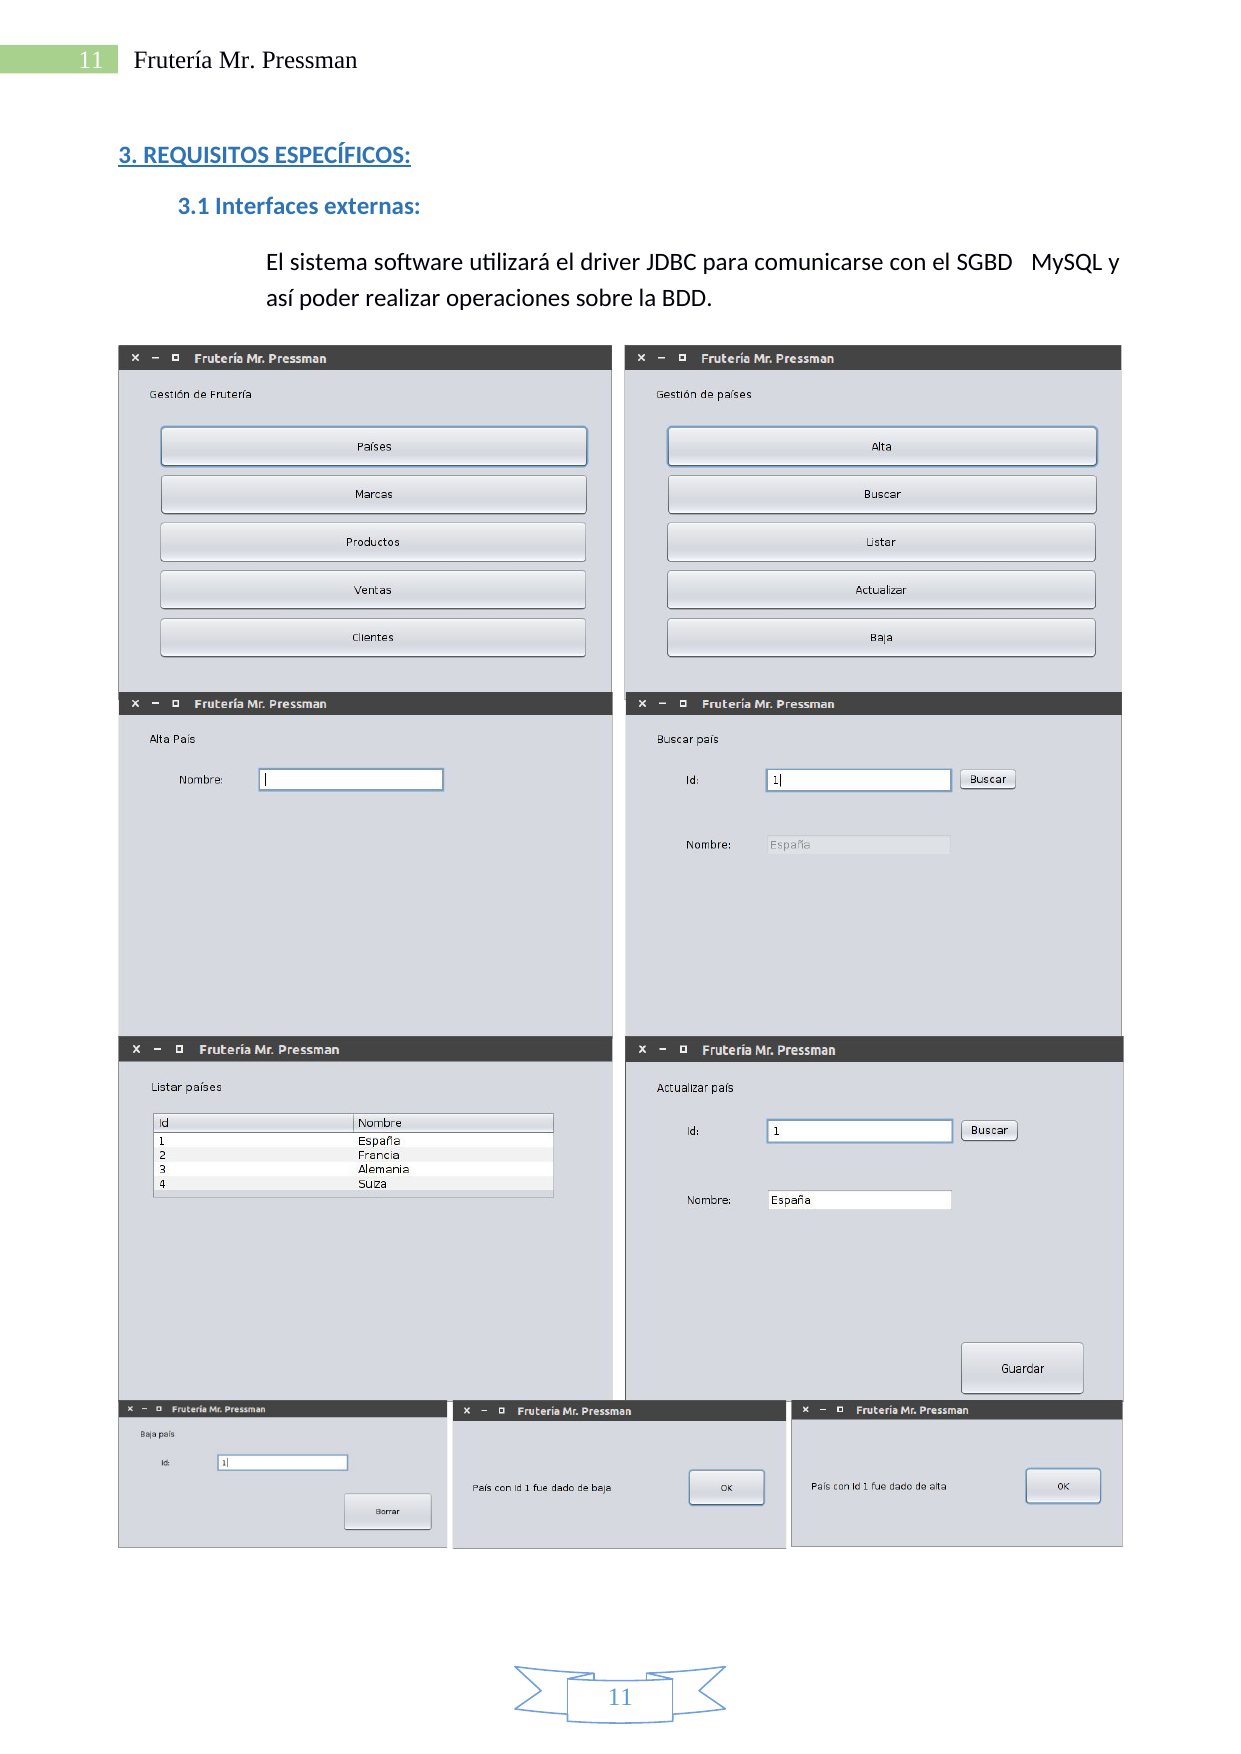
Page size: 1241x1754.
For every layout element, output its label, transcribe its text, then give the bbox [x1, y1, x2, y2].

picture [118, 345, 1124, 1549]
subtitle 3.1 Interfaces externas: [177, 190, 1122, 221]
text El sistema software utilizará el driver JDBC para comunicarse con el SGBD MySQL y así poder realizar operaciones sobre la BDD. [266, 246, 1122, 313]
subtitle 3. REQUISITOS ESPECÍFICOS: [118, 139, 1122, 169]
